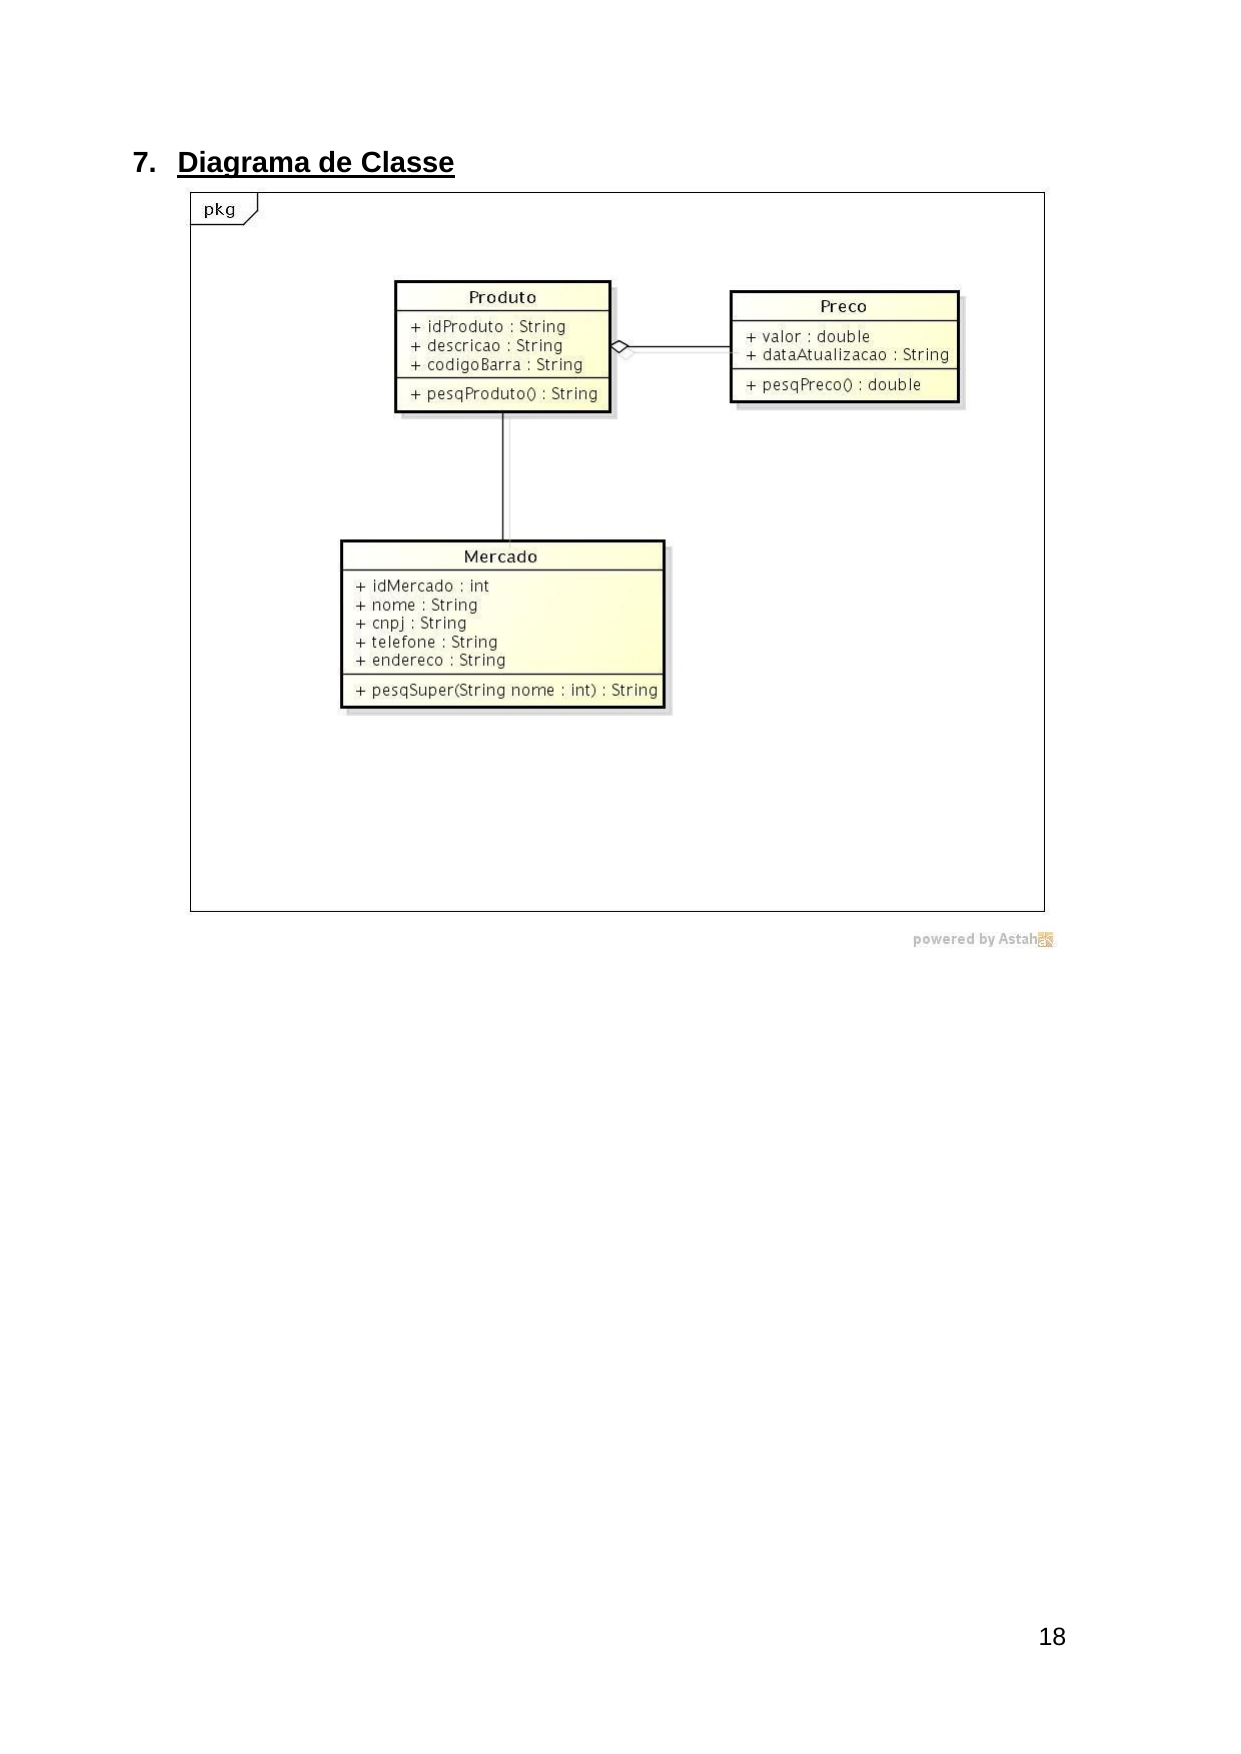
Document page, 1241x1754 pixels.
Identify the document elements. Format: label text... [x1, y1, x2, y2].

subtitle Diagrama de Classe [132, 145, 1132, 179]
picture [185, 187, 1058, 949]
